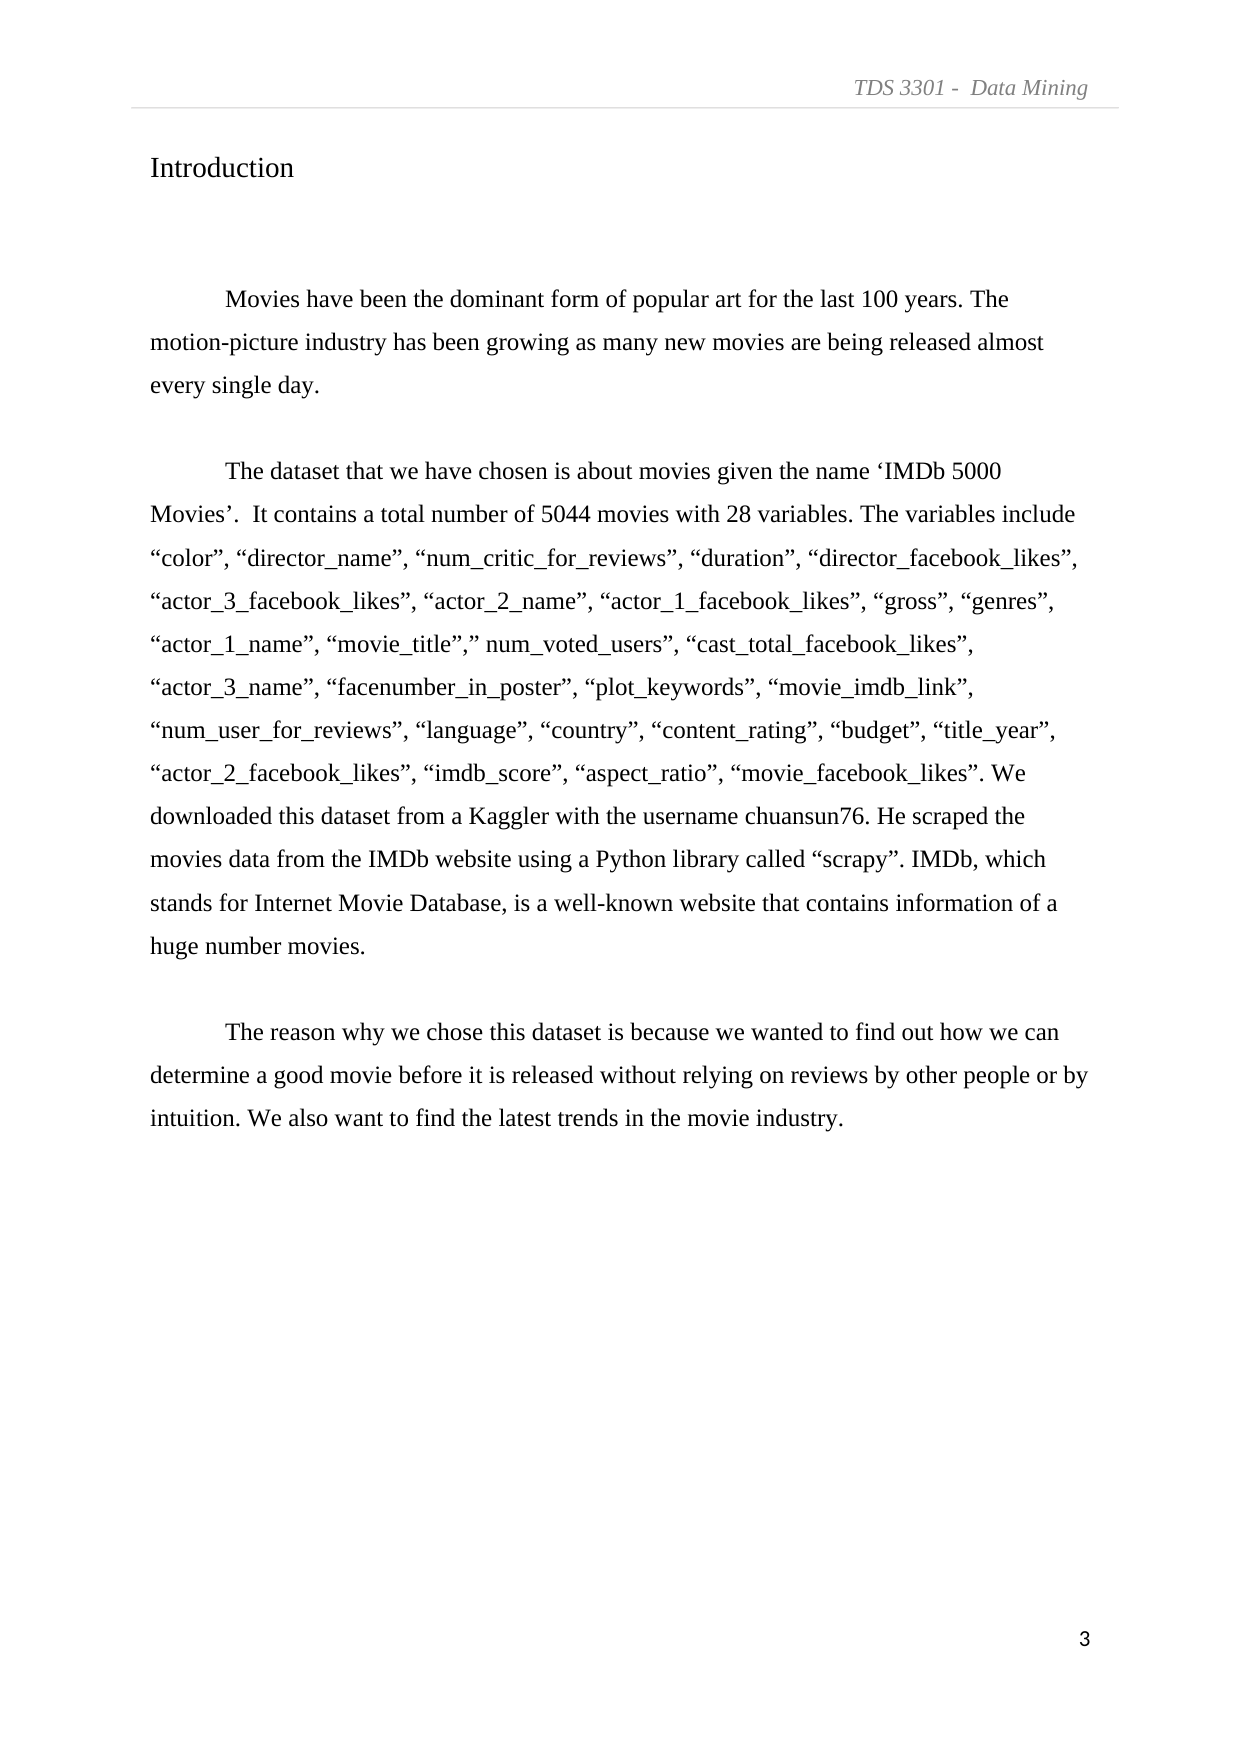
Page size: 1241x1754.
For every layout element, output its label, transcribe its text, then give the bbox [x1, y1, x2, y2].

text The dataset that we have chosen is about movies given the name ‘IMDb 5000 Movies’. It contains a total number of 5044 movies with 28 variables. The variables include “color”, “director_name”, “num_critic_for_reviews”, “duration”, “director_facebook_likes”, “actor_3_facebook_likes”, “actor_2_name”, “actor_1_facebook_likes”, “gross”, “genres”, “actor_1_name”, “movie_title”,” num_voted_users”, “cast_total_facebook_likes”, “actor_3_name”, “facenumber_in_poster”, “plot_keywords”, “movie_imdb_link”, “num_user_for_reviews”, “language”, “country”, “content_rating”, “budget”, “title_year”, “actor_2_facebook_likes”, “imdb_score”, “aspect_ratio”, “movie_facebook_likes”. We downloaded this dataset from a Kaggler with the username chuansun76. He scraped the movies data from the IMDb website using a Python library called “scrapy”. IMDb, which stands for Internet Movie Database, is a well-known website that contains information of a huge number movies. [150, 456, 1090, 959]
text The reason why we chose this dataset is because we wanted to find out how we can determine a good movie before it is released without relying on reviews by other people or by intuition. We also want to find the latest trends in the movie industry. [150, 1017, 1090, 1132]
text Introduction [150, 150, 1090, 183]
text Movies have been the dominant form of popular art for the last 100 years. The motion-picture industry has been growing as many new movies are being released almost every single day. [150, 284, 1090, 399]
